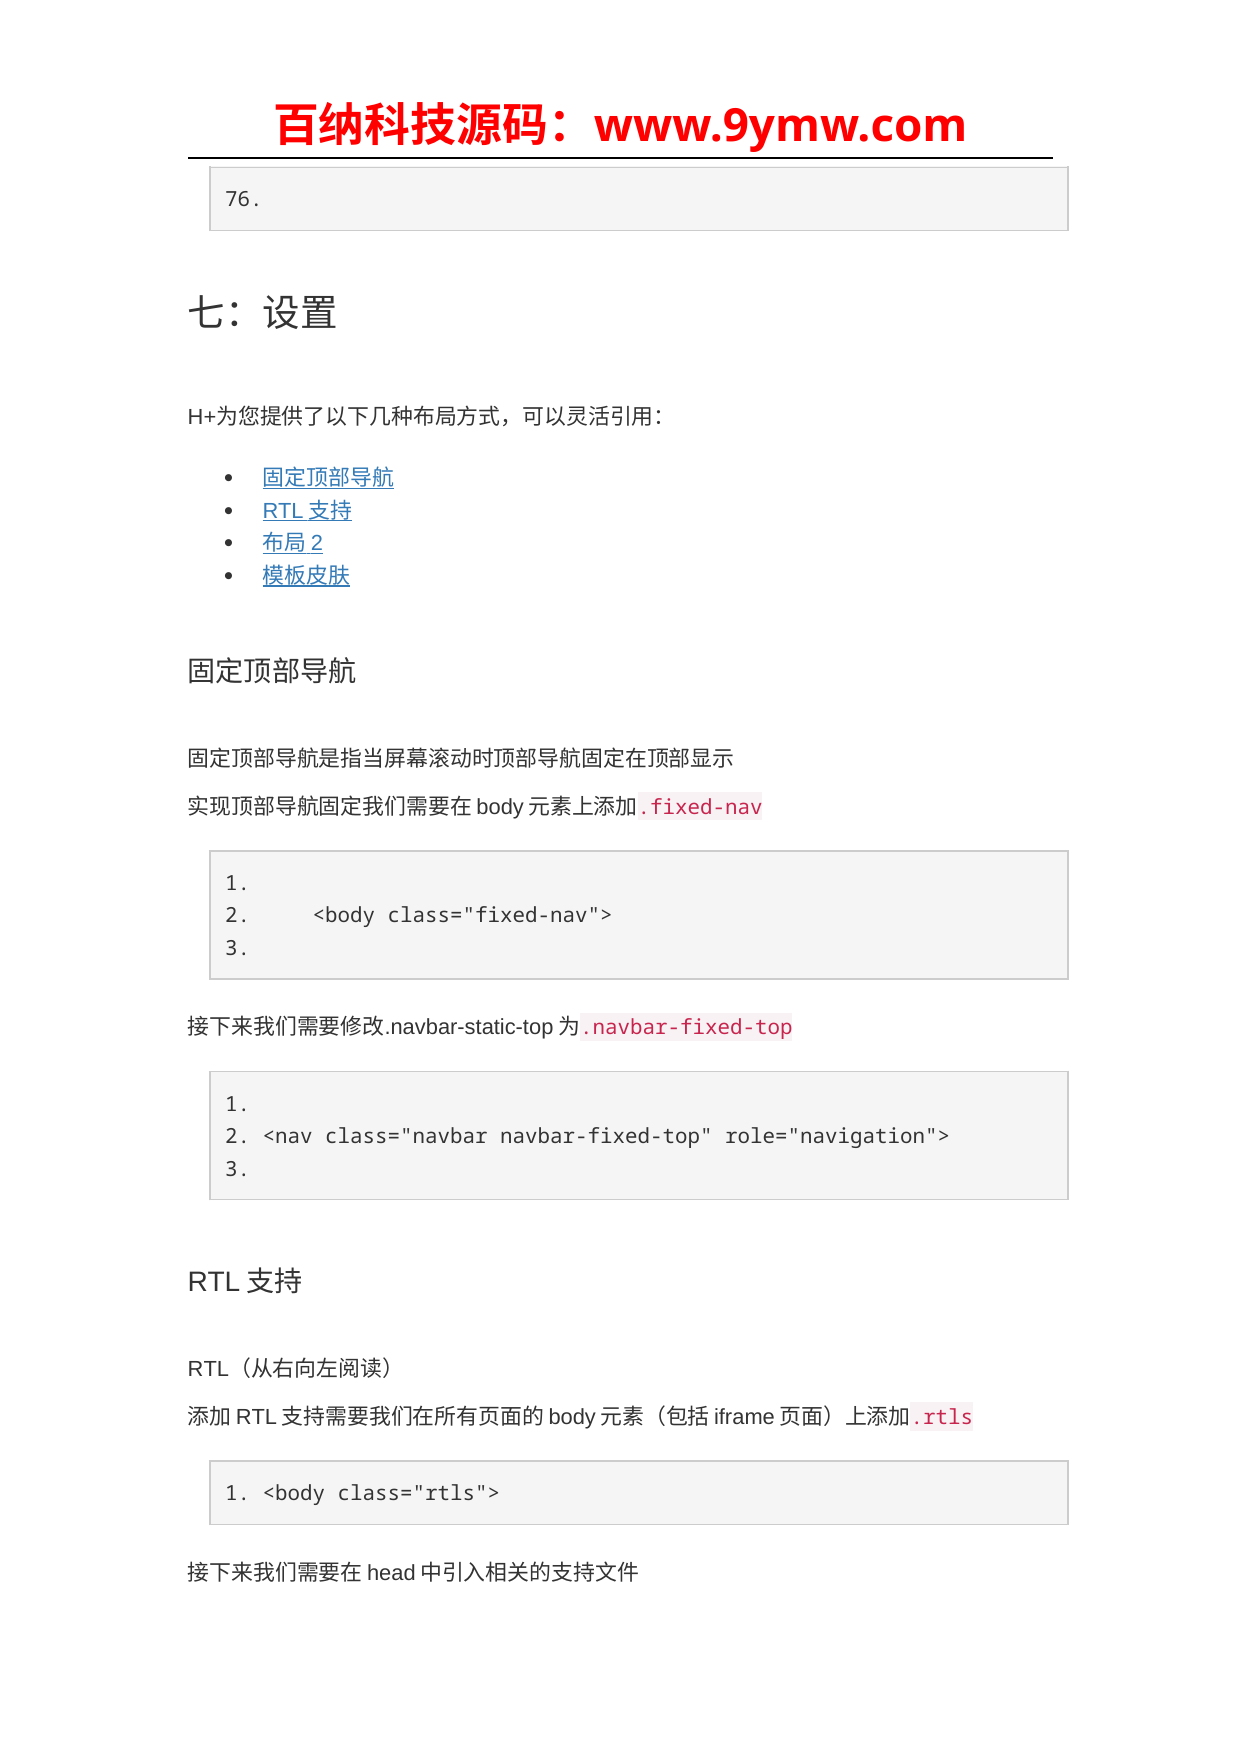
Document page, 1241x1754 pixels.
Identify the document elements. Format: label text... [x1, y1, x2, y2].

list 布局2 [225, 525, 1053, 557]
text 接下来我们需要在head中引入相关的支持文件 [187, 1554, 1053, 1587]
text 添加RTL支持需要我们在所有页面的body元素（包括iframe页面）上添加.rtls [187, 1399, 1053, 1431]
text 接下来我们需要修改.navbar-static-top为.navbar-fixed-top [187, 1009, 1053, 1041]
text 实现顶部导航固定我们需要在body元素上添加.fixed-nav [187, 788, 1053, 821]
list 固定顶部导航 [225, 460, 1053, 492]
subtitle 七：设置 [187, 278, 1053, 343]
text 固定顶部导航是指当屏幕滚动时顶部导航固定在顶部显示 [187, 740, 1053, 773]
list <body class="fixed-nav"> [211, 882, 1067, 915]
list 模板皮肤 [225, 557, 1053, 590]
text H+为您提供了以下几种布局方式，可以灵活引用： [187, 398, 1053, 431]
list RTL支持 [225, 492, 1053, 525]
list <body class="rtls"> [211, 1462, 1067, 1524]
subtitle RTL支持 [187, 1247, 1053, 1312]
list <nav class="navbar navbar-fixed-top" role="navigation"> [211, 1103, 1067, 1136]
subtitle 固定顶部导航 [187, 637, 1053, 702]
text RTL（从右向左阅读） [187, 1351, 1053, 1383]
